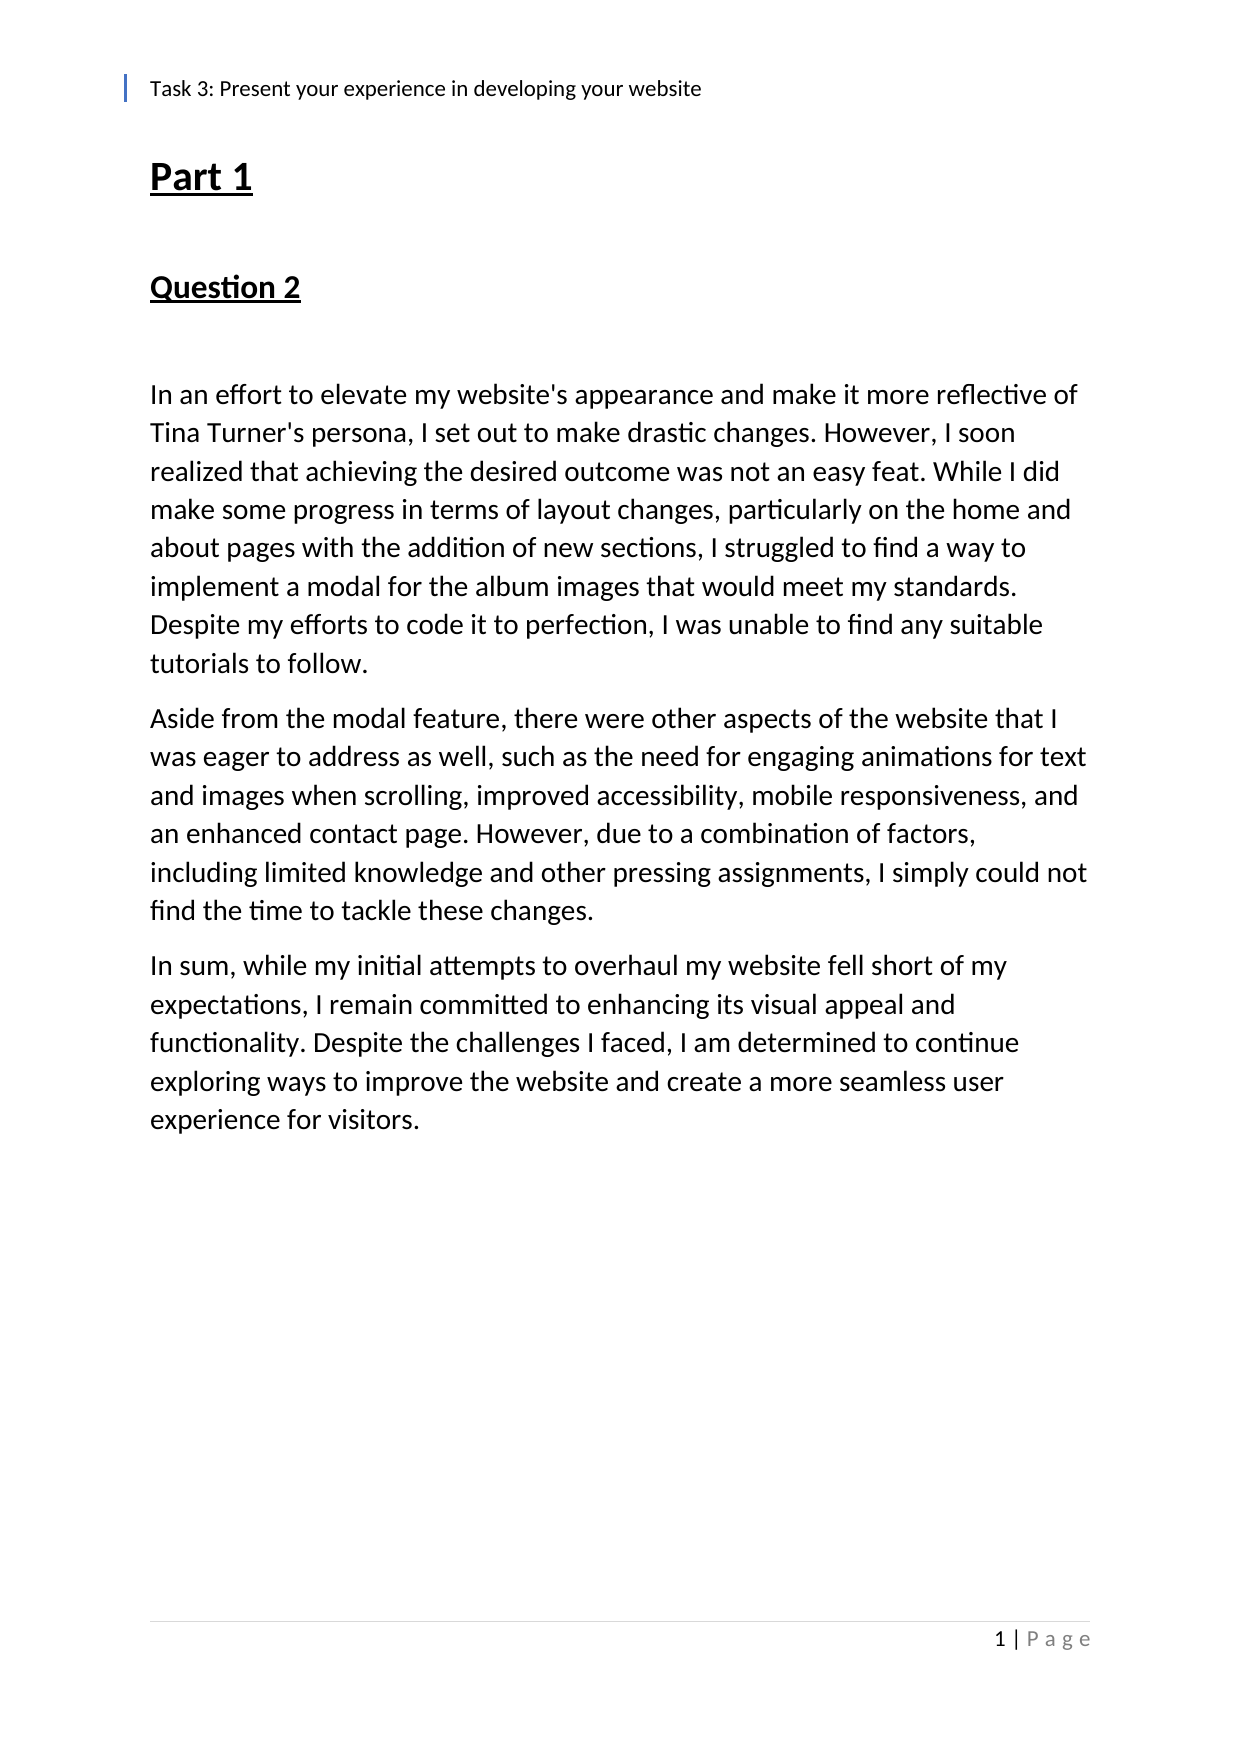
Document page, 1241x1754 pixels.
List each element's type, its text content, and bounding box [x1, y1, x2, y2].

text In an effort to elevate my website's appearance and make it more reflective of Tina Turner's persona, I set out to make drastic changes. However, I soon realized that achieving the desired outcome was not an easy feat. While I did make some progress in terms of layout changes, particularly on the home and about pages with the addition of new sections, I struggled to find a way to implement a modal for the album images that would meet my standards. Despite my efforts to code it to perfection, I was unable to find any suitable tutorials to follow. [150, 376, 1090, 681]
text Question 2 [150, 266, 1090, 306]
text Part 1 [150, 150, 1090, 201]
text Aside from the modal feature, there were other aspects of the website that I was eager to address as well, such as the need for engaging animations for text and images when scrolling, improved accessibility, mobile responsiveness, and an enhanced contact page. However, due to a combination of factors, including limited knowledge and other pressing assignments, I simply could not find the time to tackle these changes. [150, 700, 1090, 928]
text In sum, while my initial attempts to overhaul my website fell short of my expectations, I remain committed to enhancing its visual appeal and functionality. Despite the challenges I faced, I am determined to continue exploring ways to improve the website and create a more seamless user experience for visitors. [150, 947, 1090, 1137]
